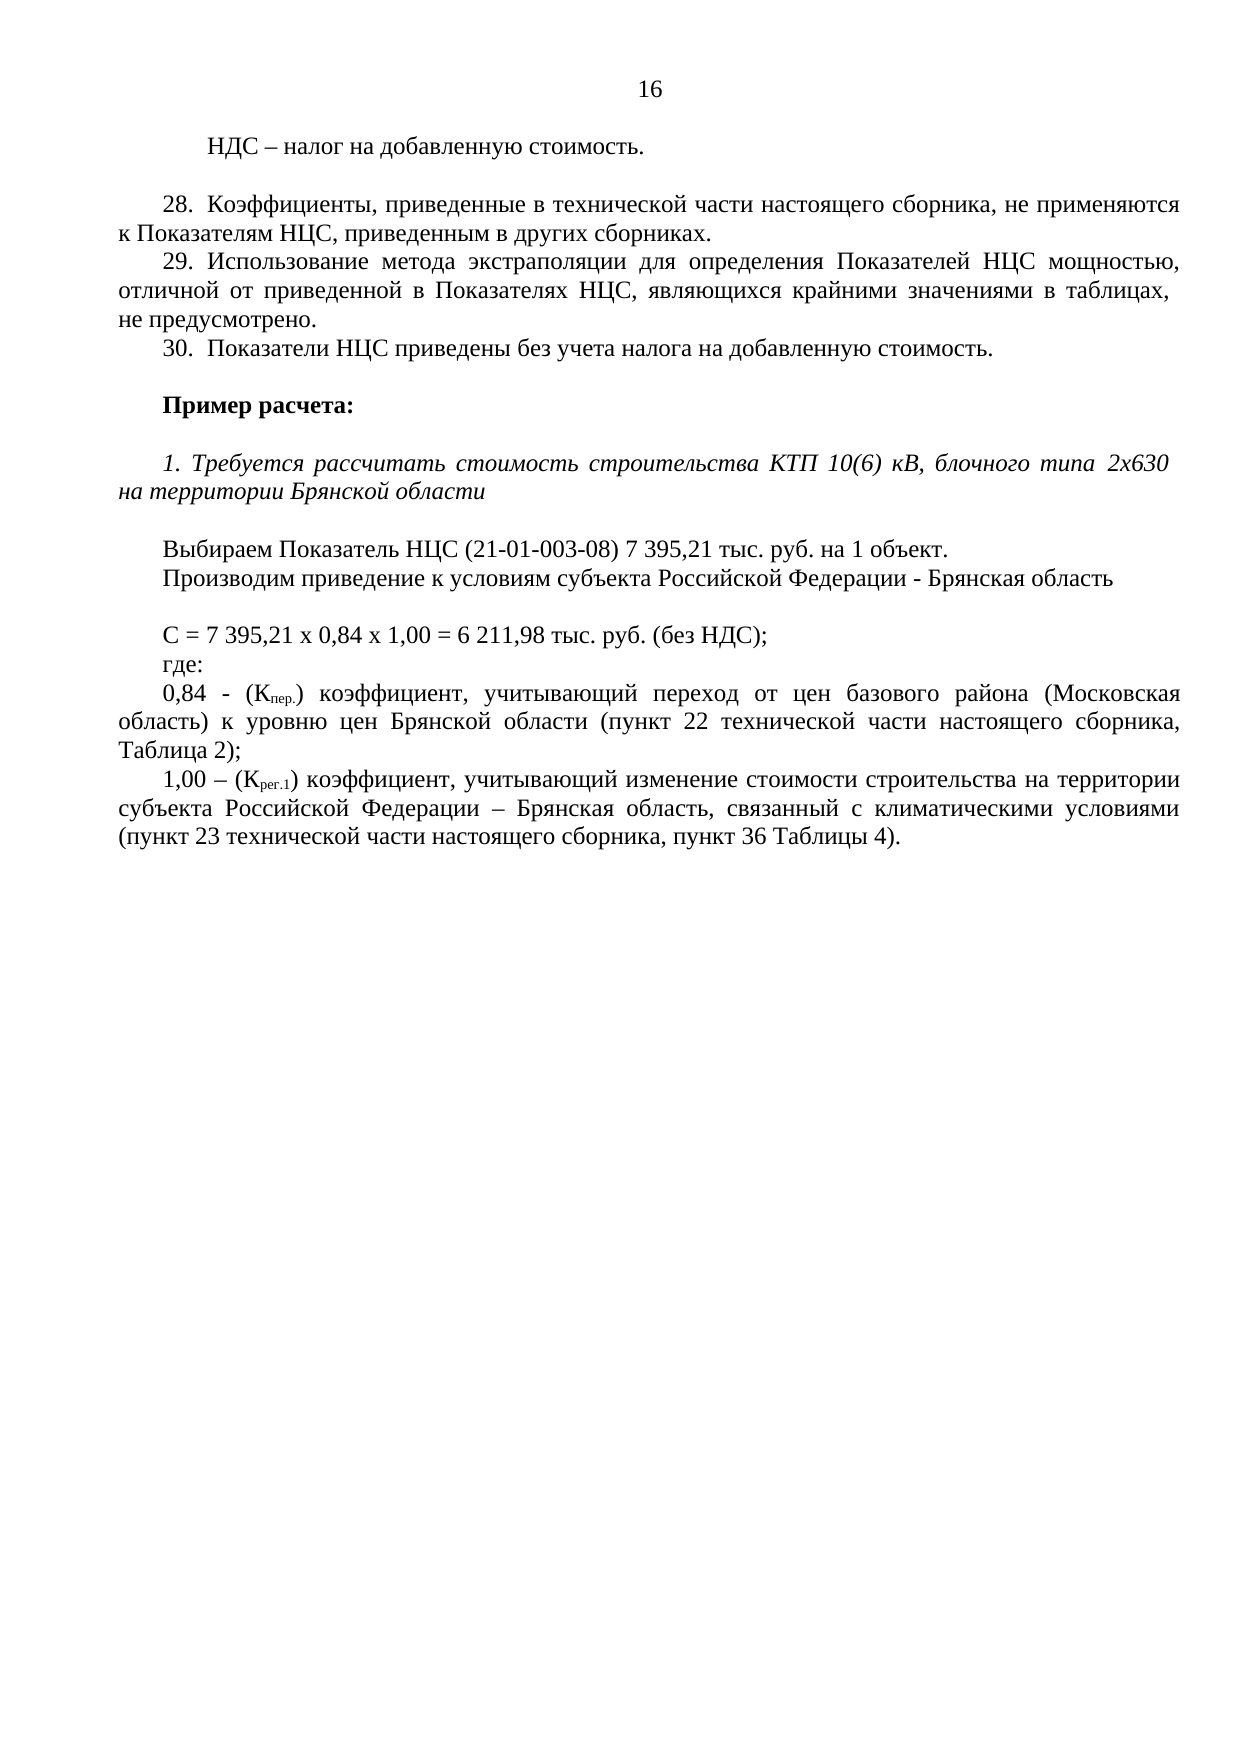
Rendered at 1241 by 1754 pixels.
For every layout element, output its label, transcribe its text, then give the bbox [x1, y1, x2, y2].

text Производим приведение к условиям субъекта Российской Федерации - Брянская область [118, 563, 1181, 591]
subtitle Коэффициенты, приведенные в технической части настоящего сборника, не применяются к Показателям НЦС, приведенным в других сборниках. [118, 189, 1181, 246]
text С = 7 395,21 х 0,84 х 1,00 = 6 211,98 тыс. руб. (без НДС); [118, 620, 1181, 649]
text 0,84 - (Кпер.) коэффициент, учитывающий переход от цен базового района (Московская область) к уровню цен Брянской области (пункт 22 технической части настоящего сборника, Таблица 2); [118, 678, 1181, 764]
subtitle Использование метода экстраполяции для определения Показателей НЦС мощностью, отличной от приведенной в Показателях НЦС, являющихся крайними значениями в таблицах, не предусмотрено. [118, 246, 1181, 333]
text НДС – налог на добавленную стоимость. [207, 131, 1181, 160]
subtitle Пример расчета: [162, 390, 1181, 419]
text Выбираем Показатель НЦС (21-01-003-08) 7 395,21 тыс. руб. на 1 объект. [118, 534, 1181, 563]
text где: [118, 649, 1181, 678]
subtitle Показатели НЦС приведены без учета налога на добавленную стоимость. [118, 333, 1181, 361]
text 1,00 – (Крег.1) коэффициент, учитывающий изменение стоимости строительства на территории субъекта Российской Федерации – Брянская область, связанный с климатическими условиями (пункт 23 технической части настоящего сборника, пункт 36 Таблицы 4). [118, 764, 1181, 850]
text 1. Требуется рассчитать стоимость строительства КТП 10(6) кВ, блочного типа 2х630 на территории Брянской области [118, 448, 1181, 505]
